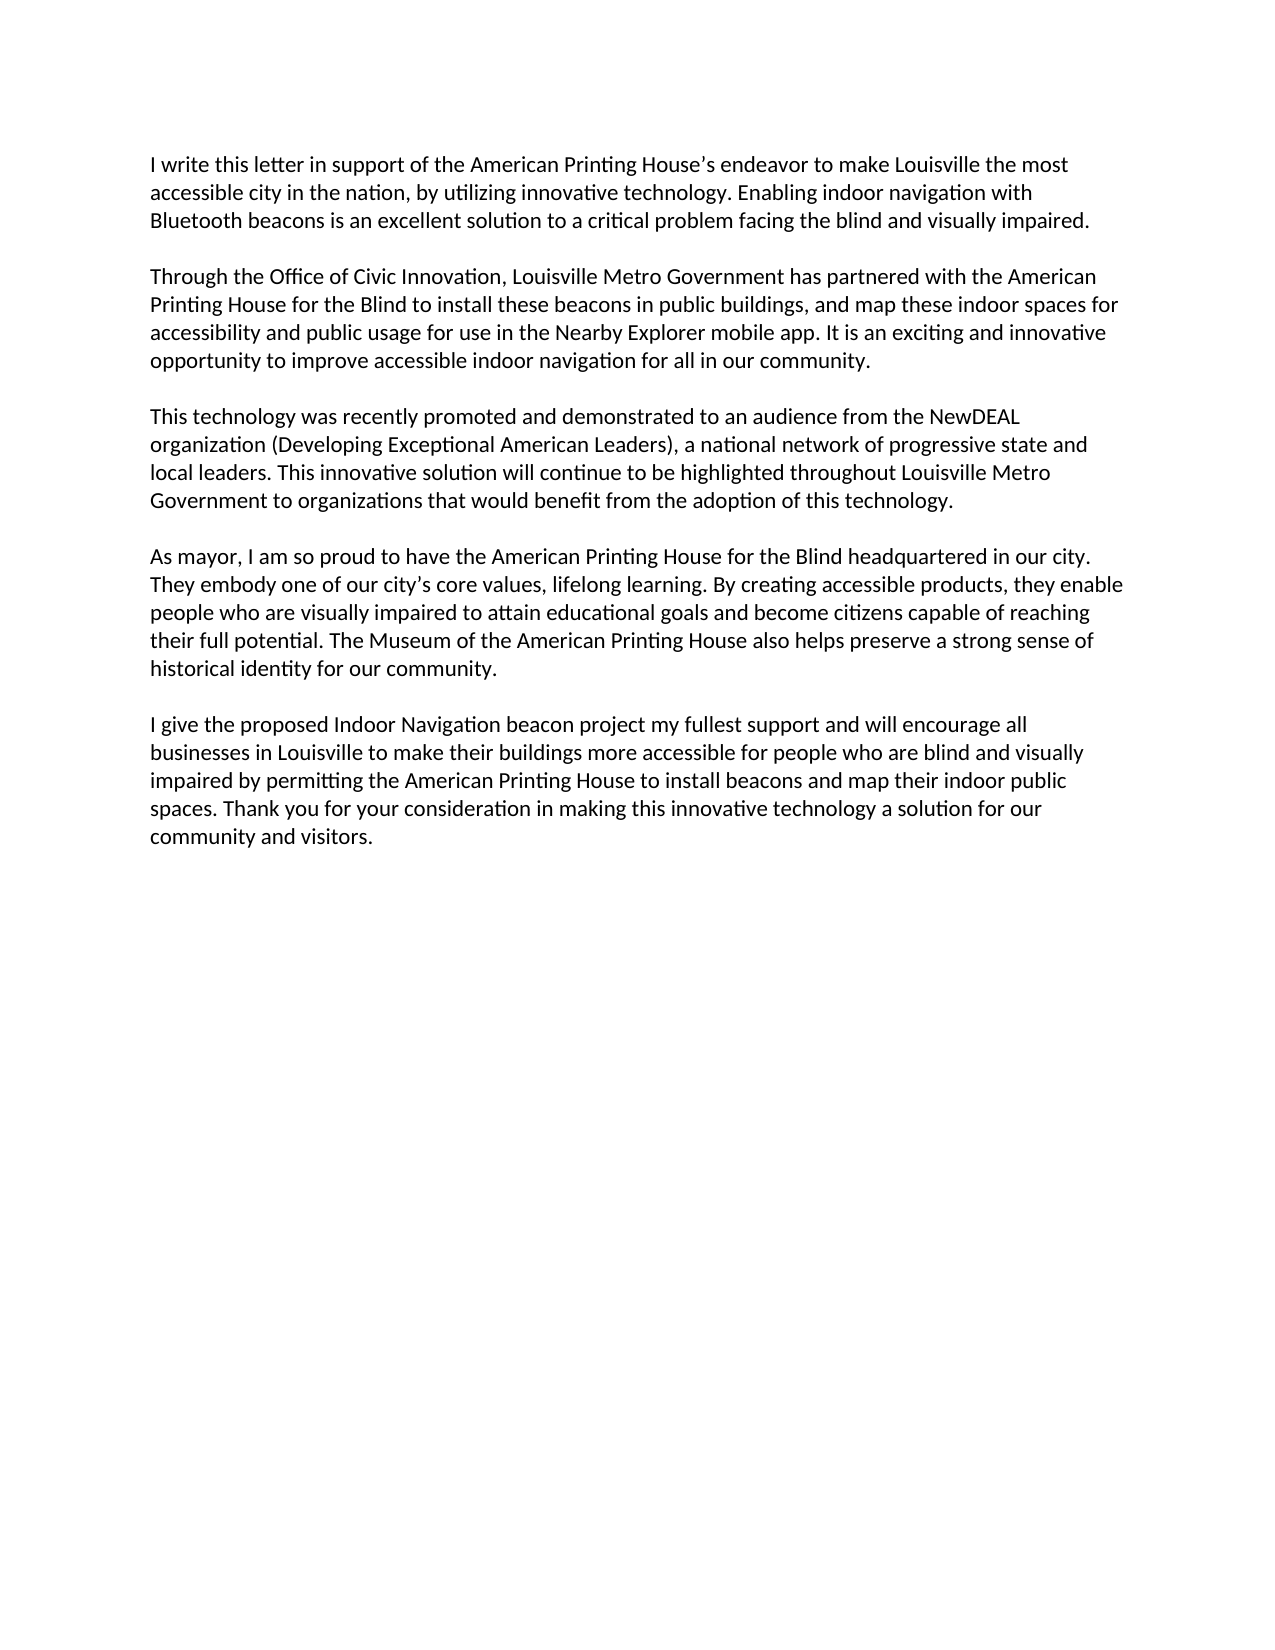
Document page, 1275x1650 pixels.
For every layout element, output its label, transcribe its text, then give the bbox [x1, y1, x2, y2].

text I write this letter in support of the American Printing House’s endeavor to make Louisville the most accessible city in the nation, by utilizing innovative technology. Enabling indoor navigation with Bluetooth beacons is an excellent solution to a critical problem facing the blind and visually impaired. [150, 150, 1125, 234]
text I give the proposed Indoor Navigation beacon project my fullest support and will encourage all businesses in Louisville to make their buildings more accessible for people who are blind and visually impaired by permitting the American Printing House to install beacons and map their indoor public spaces. Thank you for your consideration in making this innovative technology a solution for our community and visitors. [150, 710, 1125, 851]
text As mayor, I am so proud to have the American Printing House for the Blind headquartered in our city. They embody one of our city’s core values, lifelong learning. By creating accessible products, they enable people who are visually impaired to attain educational goals and become citizens capable of reaching their full potential. The Museum of the American Printing House also helps preserve a strong sense of historical identity for our community. [150, 542, 1125, 682]
text This technology was recently promoted and demonstrated to an audience from the NewDEAL organization (Developing Exceptional American Leaders), a national network of progressive state and local leaders. This innovative solution will continue to be highlighted throughout Louisville Metro Government to organizations that would benefit from the adoption of this technology. [150, 402, 1125, 514]
text Through the Office of Civic Innovation, Louisville Metro Government has partnered with the American Printing House for the Blind to install these beacons in public buildings, and map these indoor spaces for accessibility and public usage for use in the Nearby Explorer mobile app. It is an exciting and innovative opportunity to improve accessible indoor navigation for all in our community. [150, 262, 1125, 374]
